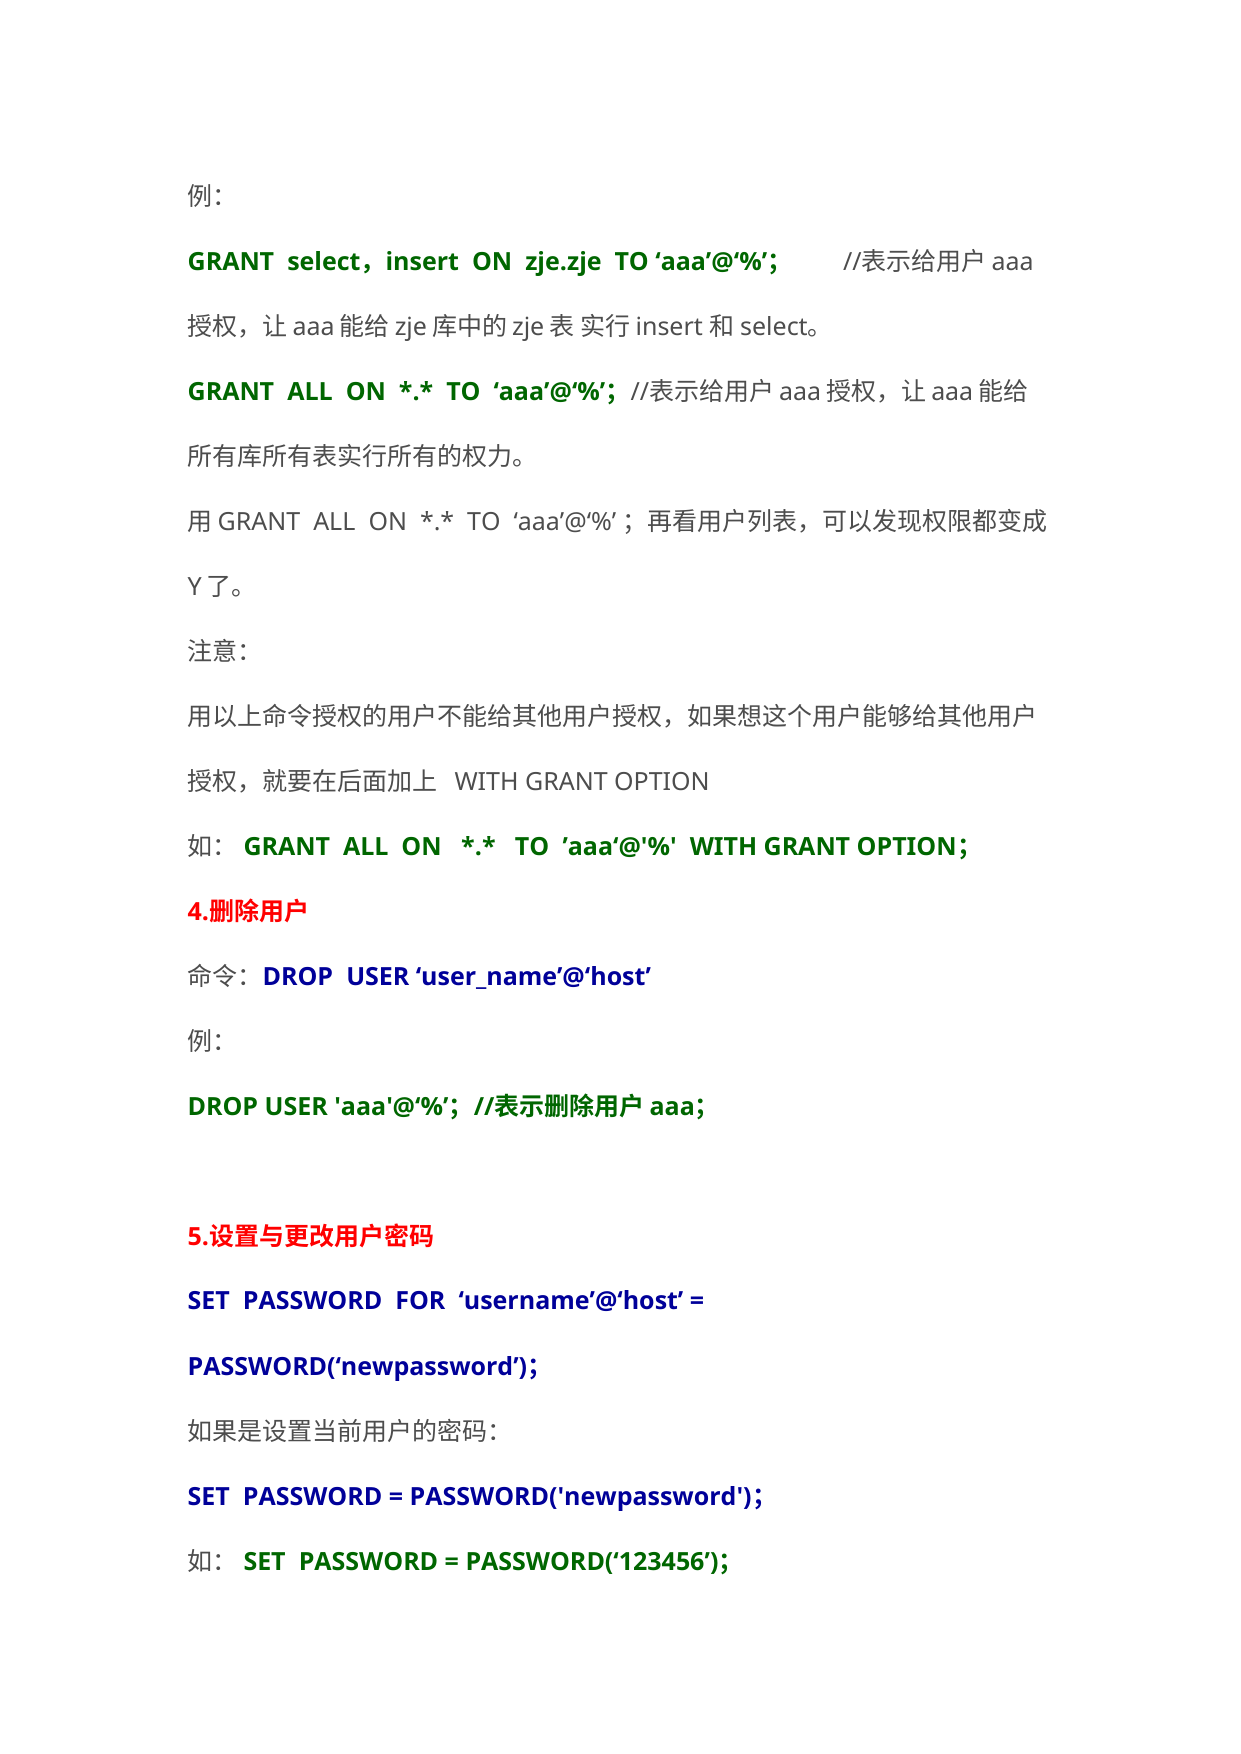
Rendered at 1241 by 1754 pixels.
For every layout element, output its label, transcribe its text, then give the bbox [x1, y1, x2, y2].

text 用GRANT ALL ON *.* TO ‘aaa’@‘%’ ；再看用户列表，可以发现权限都变成 Y了。 [187, 487, 1053, 617]
text 4.删除用户 [187, 877, 1053, 942]
text 注意： [187, 617, 1053, 682]
text SET PASSWORD = PASSWORD('newpassword')； [187, 1462, 1053, 1527]
text 如： SET PASSWORD = PASSWORD(‘123456’)； [187, 1527, 1053, 1592]
text 命令：DROP USER ‘user_name’@‘host’ [187, 942, 1053, 1007]
text 如： GRANT ALL ON *.* TO ’aaa‘@'%' WITH GRANT OPTION； [187, 812, 1053, 877]
text 如果是设置当前用户的密码： [187, 1397, 1053, 1462]
text SET PASSWORD FOR ‘username’@‘host’ = PASSWORD(‘newpassword’)； [187, 1267, 1053, 1397]
text 用以上命令授权的用户不能给其他用户授权，如果想这个用户能够给其他用户授权，就要在后面加上 WITH GRANT OPTION [187, 682, 1053, 812]
text 例： [187, 162, 1053, 227]
text GRANT ALL ON *.* TO ‘aaa’@‘%’；//表示给用户aaa授权，让aaa能给所有库所有表实行所有的权力。 [187, 357, 1053, 487]
text DROP USER 'aaa'@‘%’；//表示删除用户aaa； [187, 1072, 1053, 1137]
text 例： [187, 1007, 1053, 1072]
text 5.设置与更改用户密码 [187, 1202, 1053, 1267]
text GRANT select，insert ON zje.zje TO ‘aaa’@‘%’； //表示给用户aaa授权，让aaa能给zje库中的zje表 实行 insert 和 select。 [187, 227, 1053, 357]
